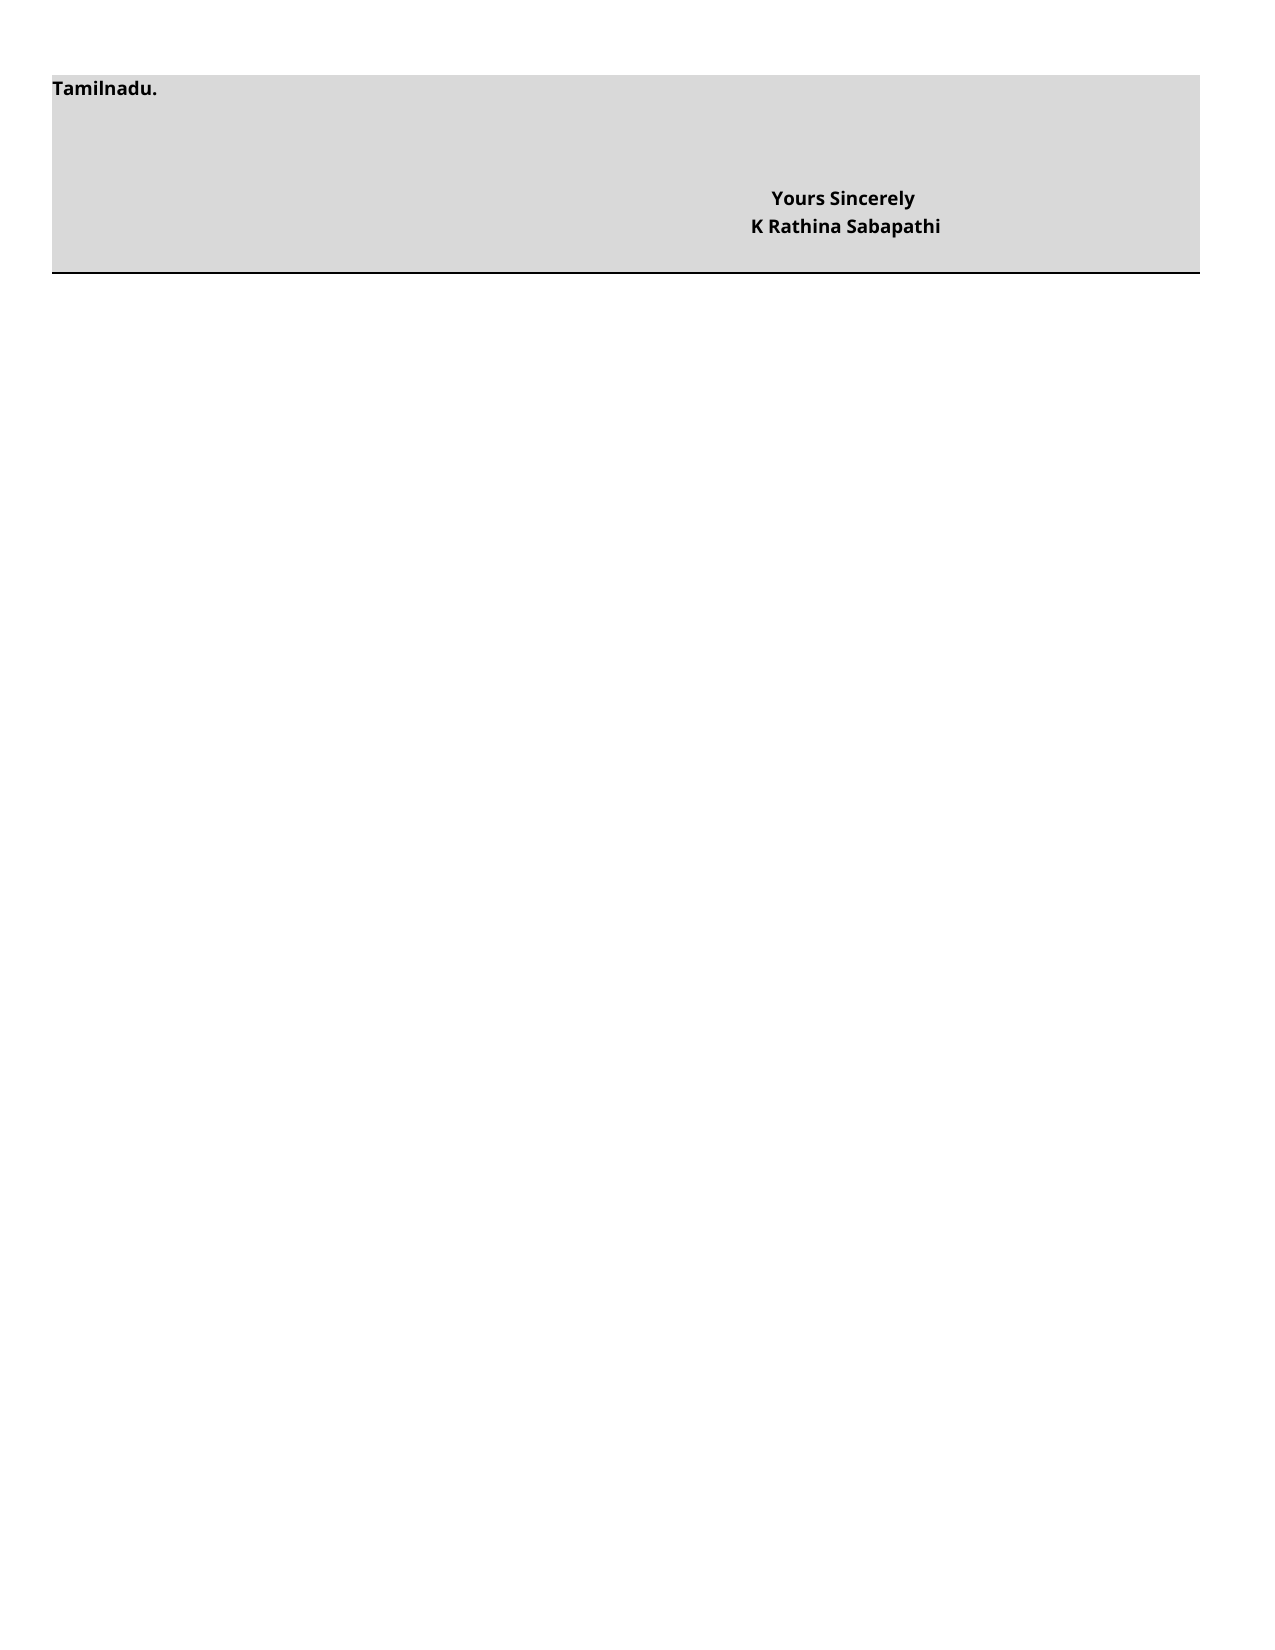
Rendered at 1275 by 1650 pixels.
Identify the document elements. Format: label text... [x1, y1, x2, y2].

text Yours Sincerely [52, 185, 1200, 211]
text K Rathina Sabapathi [52, 213, 1200, 238]
text Tamilnadu. [52, 75, 1200, 101]
